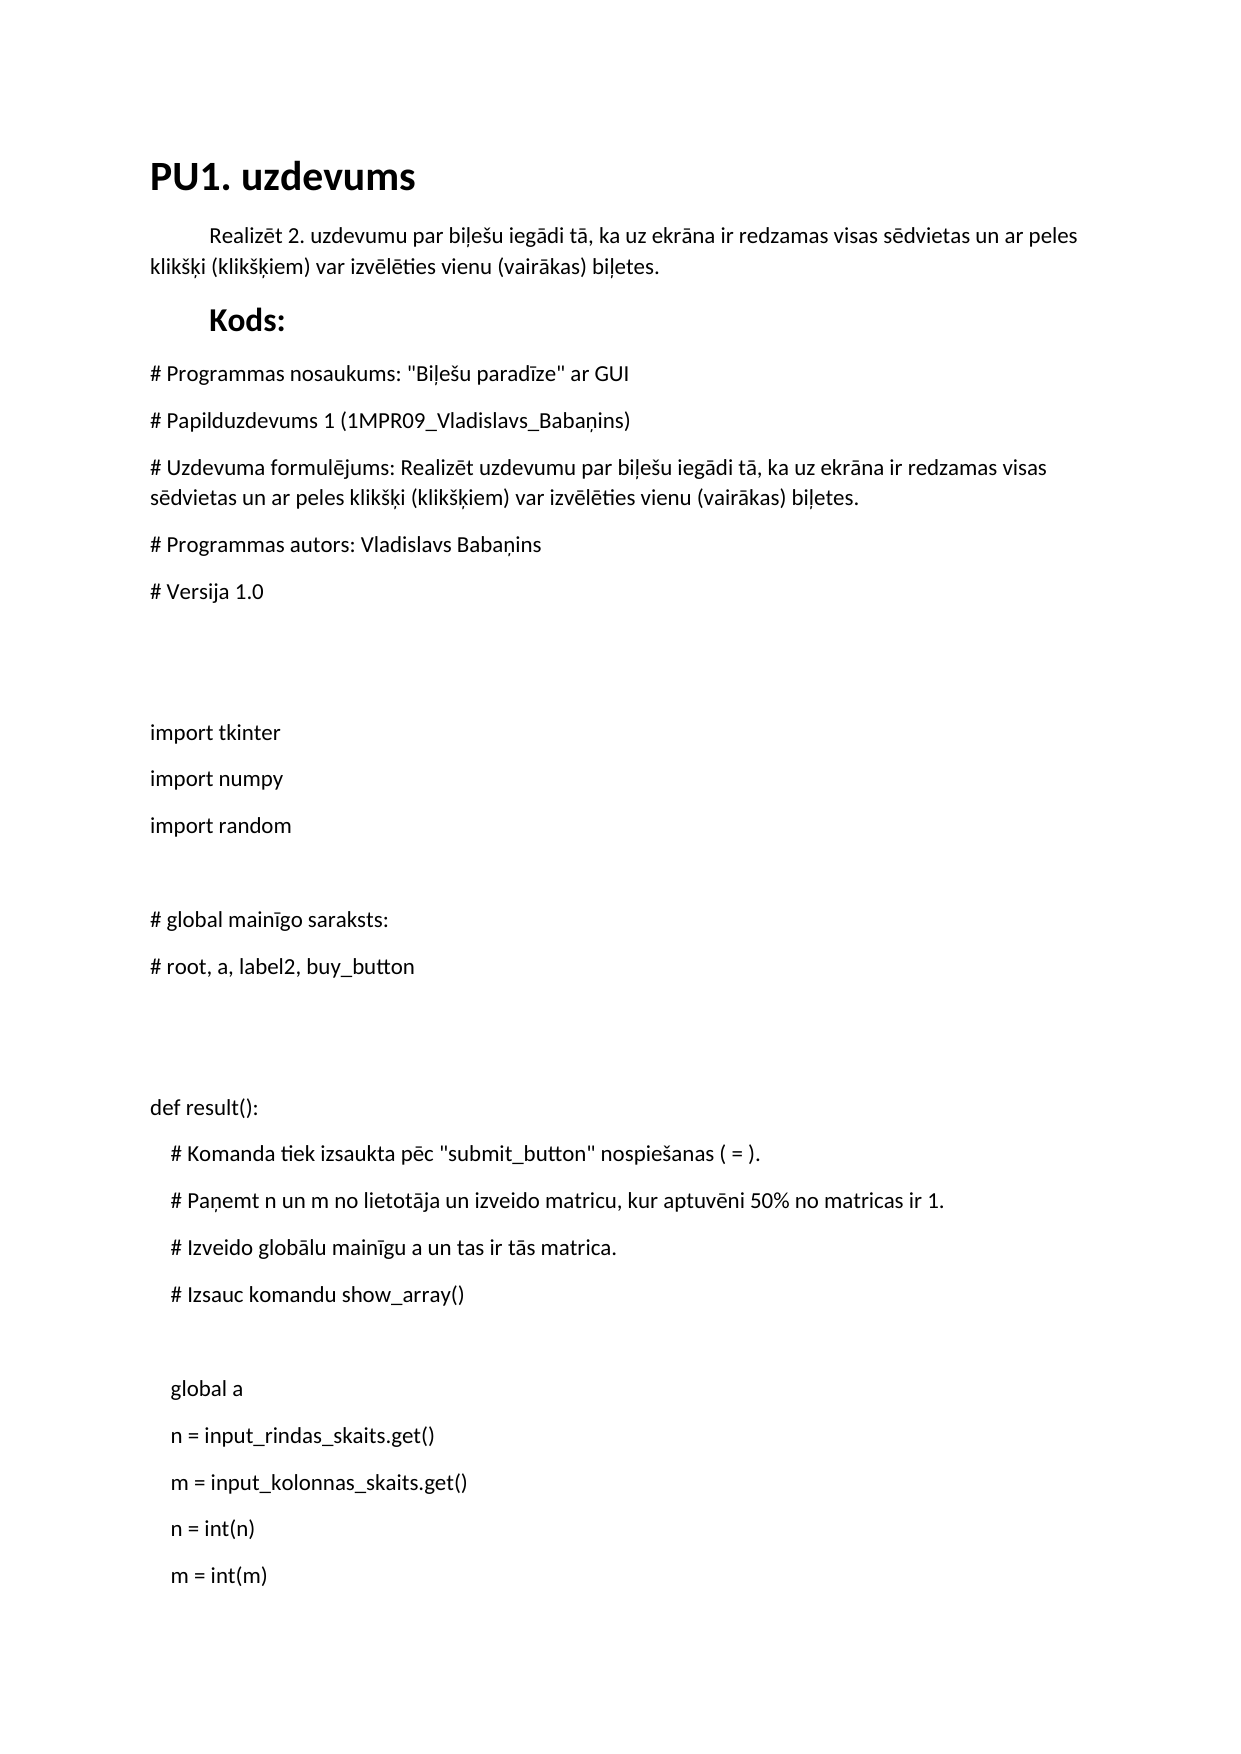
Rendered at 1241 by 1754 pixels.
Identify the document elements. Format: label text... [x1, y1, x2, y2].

text import random [150, 811, 1090, 839]
text # Izveido globālu mainīgu a un tas ir tās matrica. [150, 1233, 1090, 1261]
text n = input_rindas_skaits.get() [150, 1421, 1090, 1449]
text # Paņemt n un m no lietotāja un izveido matricu, kur aptuvēni 50% no matricas ir 1. [150, 1186, 1090, 1214]
text def result(): [150, 1093, 1090, 1121]
text # Programmas nosaukums: "Biļešu paradīze" ar GUI [150, 359, 1090, 387]
text import numpy [150, 764, 1090, 792]
text m = input_kolonnas_skaits.get() [150, 1468, 1090, 1496]
text # Versija 1.0 [150, 577, 1090, 605]
text n = int(n) [150, 1514, 1090, 1542]
text import tkinter [150, 718, 1090, 746]
text Kods: [150, 299, 1090, 339]
text # Papilduzdevums 1 (1MPR09_Vladislavs_Babaņins) [150, 406, 1090, 434]
text # Komanda tiek izsaukta pēc "submit_button" nospiešanas ( = ). [150, 1139, 1090, 1167]
text # Uzdevuma formulējums: Realizēt uzdevumu par biļešu iegādi tā, ka uz ekrāna ir redzamas visas sēdvietas un ar peles klikšķi (klikšķiem) var izvēlēties vienu (vairākas) biļetes. [150, 453, 1090, 511]
text global a [150, 1374, 1090, 1402]
text # global mainīgo saraksts: [150, 905, 1090, 933]
text # Programmas autors: Vladislavs Babaņins [150, 530, 1090, 558]
text # Izsauc komandu show_array() [150, 1280, 1090, 1308]
text PU1. uzdevums [150, 150, 1090, 201]
text Realizēt 2. uzdevumu par biļešu iegādi tā, ka uz ekrāna ir redzamas visas sēdvietas un ar peles klikšķi (klikšķiem) var izvēlēties vienu (vairākas) biļetes. [150, 222, 1090, 280]
text m = int(m) [150, 1561, 1090, 1589]
text # root, a, label2, buy_button [150, 952, 1090, 980]
